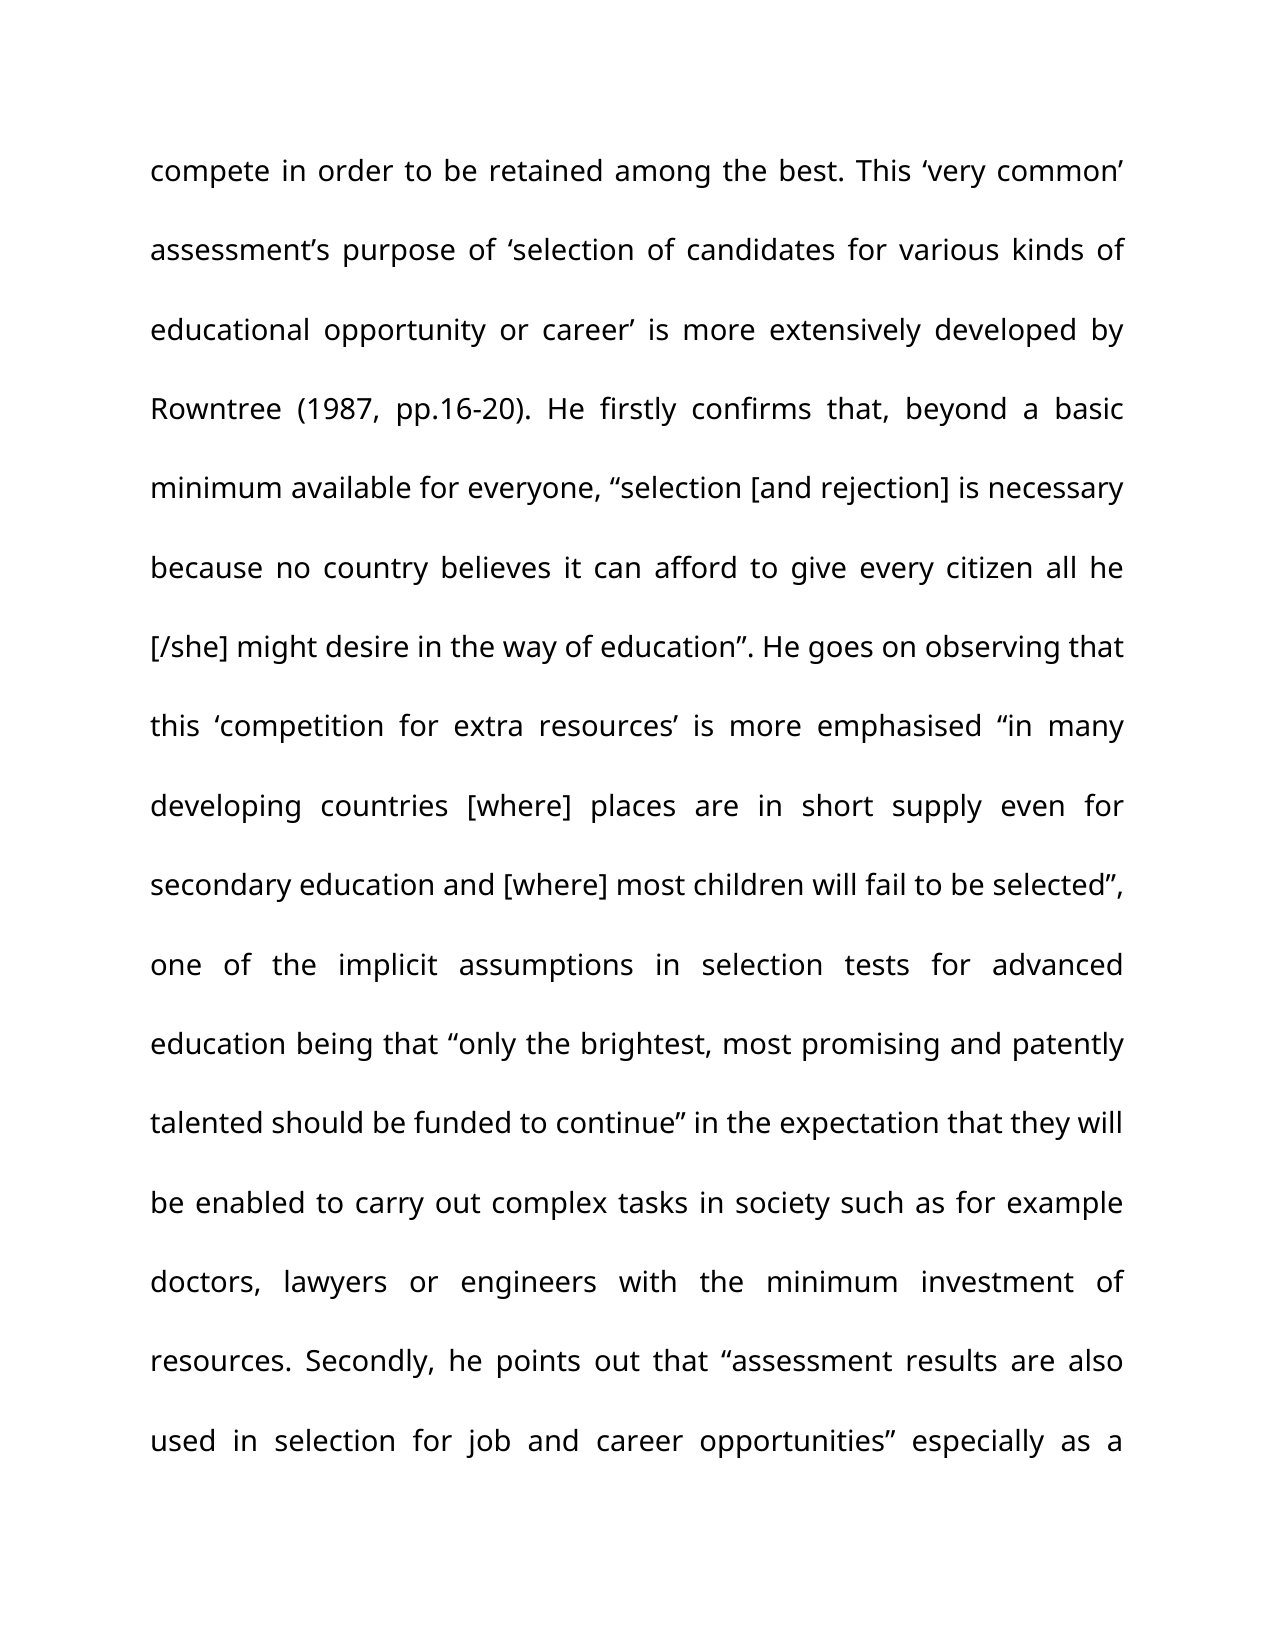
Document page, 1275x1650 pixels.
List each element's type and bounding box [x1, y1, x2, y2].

text [150, 150, 1125, 1460]
